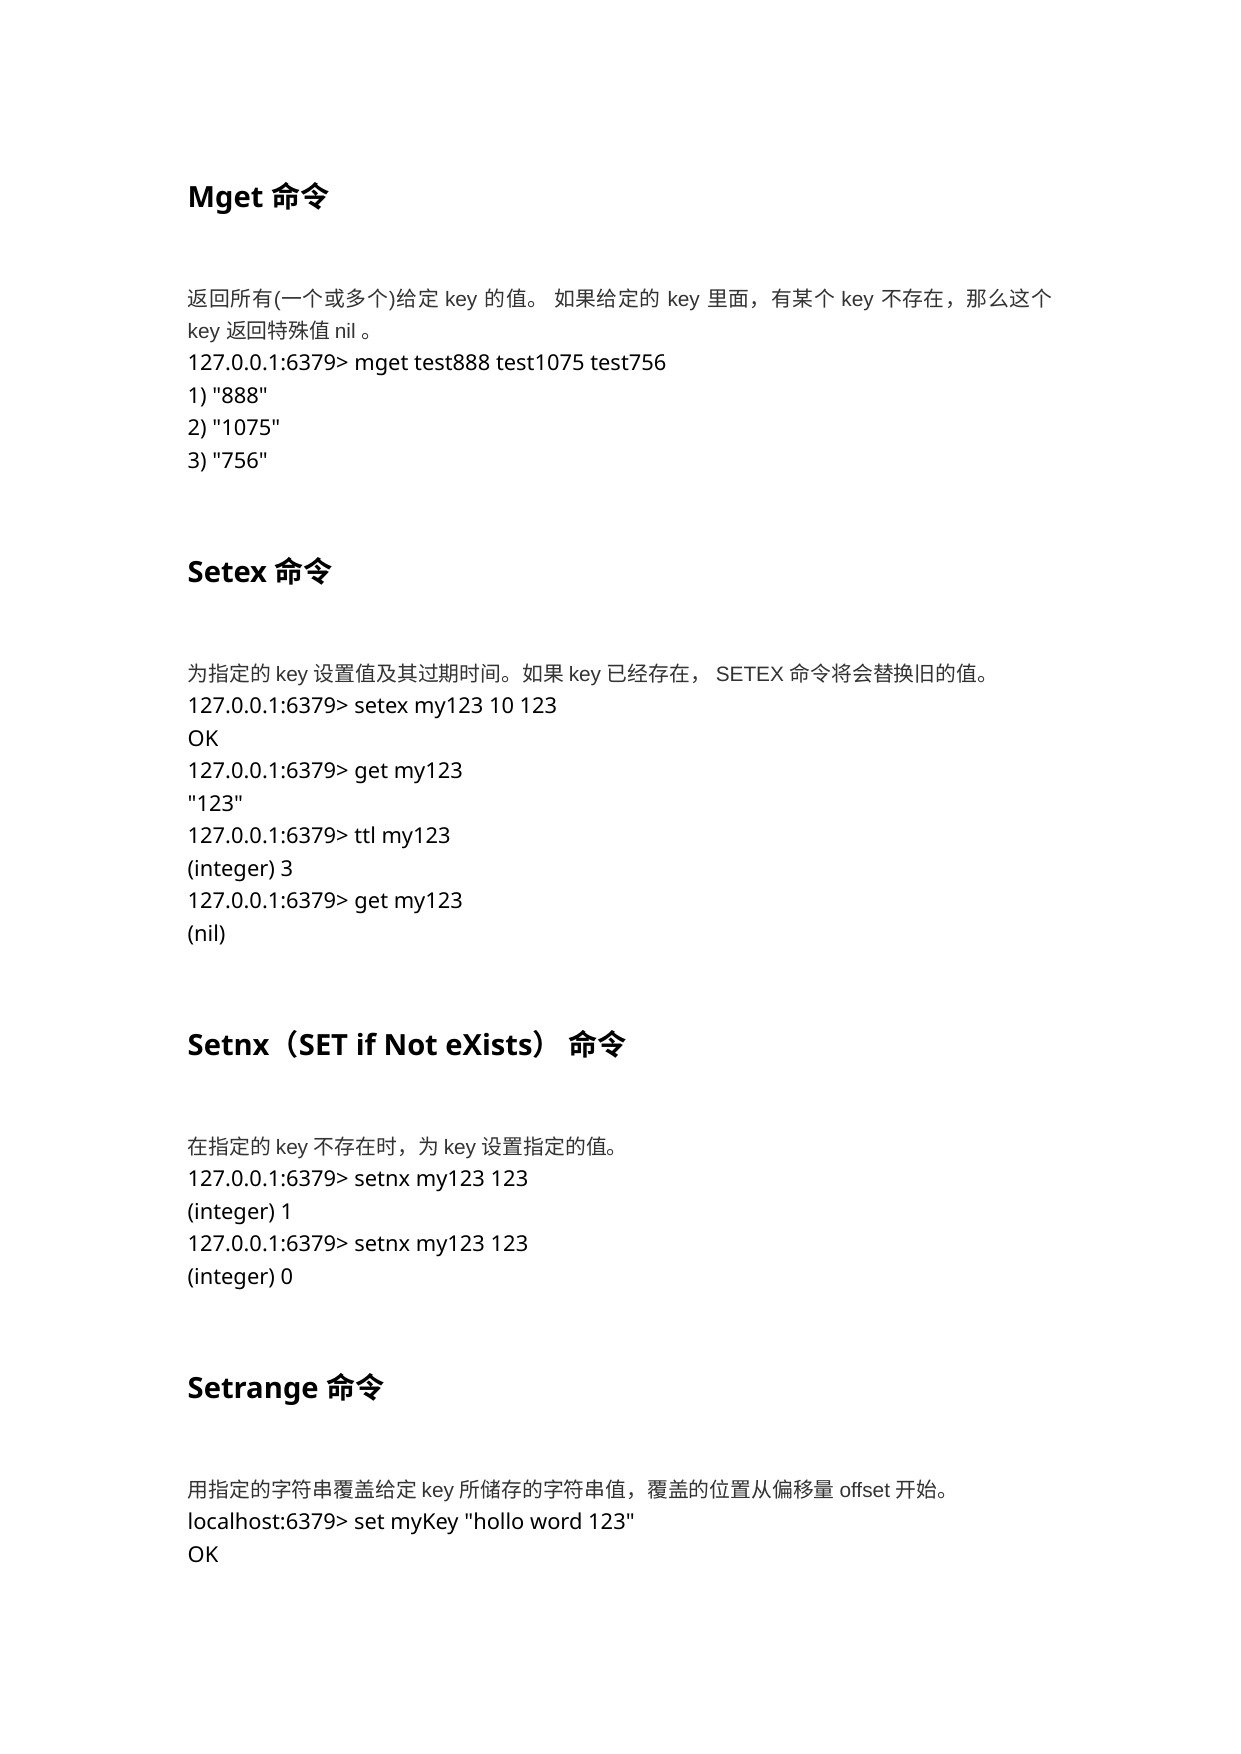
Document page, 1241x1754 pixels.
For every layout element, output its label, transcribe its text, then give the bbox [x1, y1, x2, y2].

text 2) "1075" [187, 411, 1053, 443]
text 127.0.0.1:6379> ttl my123 [187, 819, 1053, 851]
text 1) "888" [187, 378, 1053, 411]
text OK [187, 721, 1053, 754]
text 127.0.0.1:6379> get my123 [187, 884, 1053, 916]
text 返回所有(一个或多个)给定 key 的值。 如果给定的 key 里面，有某个 key 不存在，那么这个 key 返回特殊值 nil 。 [187, 281, 1053, 346]
text localhost:6379> set myKey "hollo word 123" [187, 1505, 1053, 1537]
text 127.0.0.1:6379> setnx my123 123 [187, 1162, 1053, 1194]
text 用指定的字符串覆盖给定 key 所储存的字符串值，覆盖的位置从偏移量 offset 开始。 [187, 1472, 1053, 1505]
text OK [187, 1537, 1053, 1570]
text 127.0.0.1:6379> setex my123 10 123 [187, 689, 1053, 721]
subtitle Mget 命令 [187, 162, 1053, 227]
text 在指定的 key 不存在时，为 key 设置指定的值。 [187, 1129, 1053, 1162]
text 127.0.0.1:6379> get my123 [187, 754, 1053, 786]
text (nil) [187, 916, 1053, 949]
text 127.0.0.1:6379> setnx my123 123 [187, 1227, 1053, 1259]
subtitle Setrange 命令 [187, 1353, 1053, 1418]
subtitle Setex 命令 [187, 537, 1053, 602]
text (integer) 0 [187, 1259, 1053, 1292]
text 127.0.0.1:6379> mget test888 test1075 test756 [187, 346, 1053, 378]
text 为指定的 key 设置值及其过期时间。如果 key 已经存在， SETEX 命令将会替换旧的值。 [187, 656, 1053, 689]
subtitle Setnx（SET if Not eXists） 命令 [187, 1011, 1053, 1076]
text (integer) 3 [187, 851, 1053, 884]
text (integer) 1 [187, 1194, 1053, 1227]
text 3) "756" [187, 443, 1053, 476]
text "123" [187, 786, 1053, 819]
